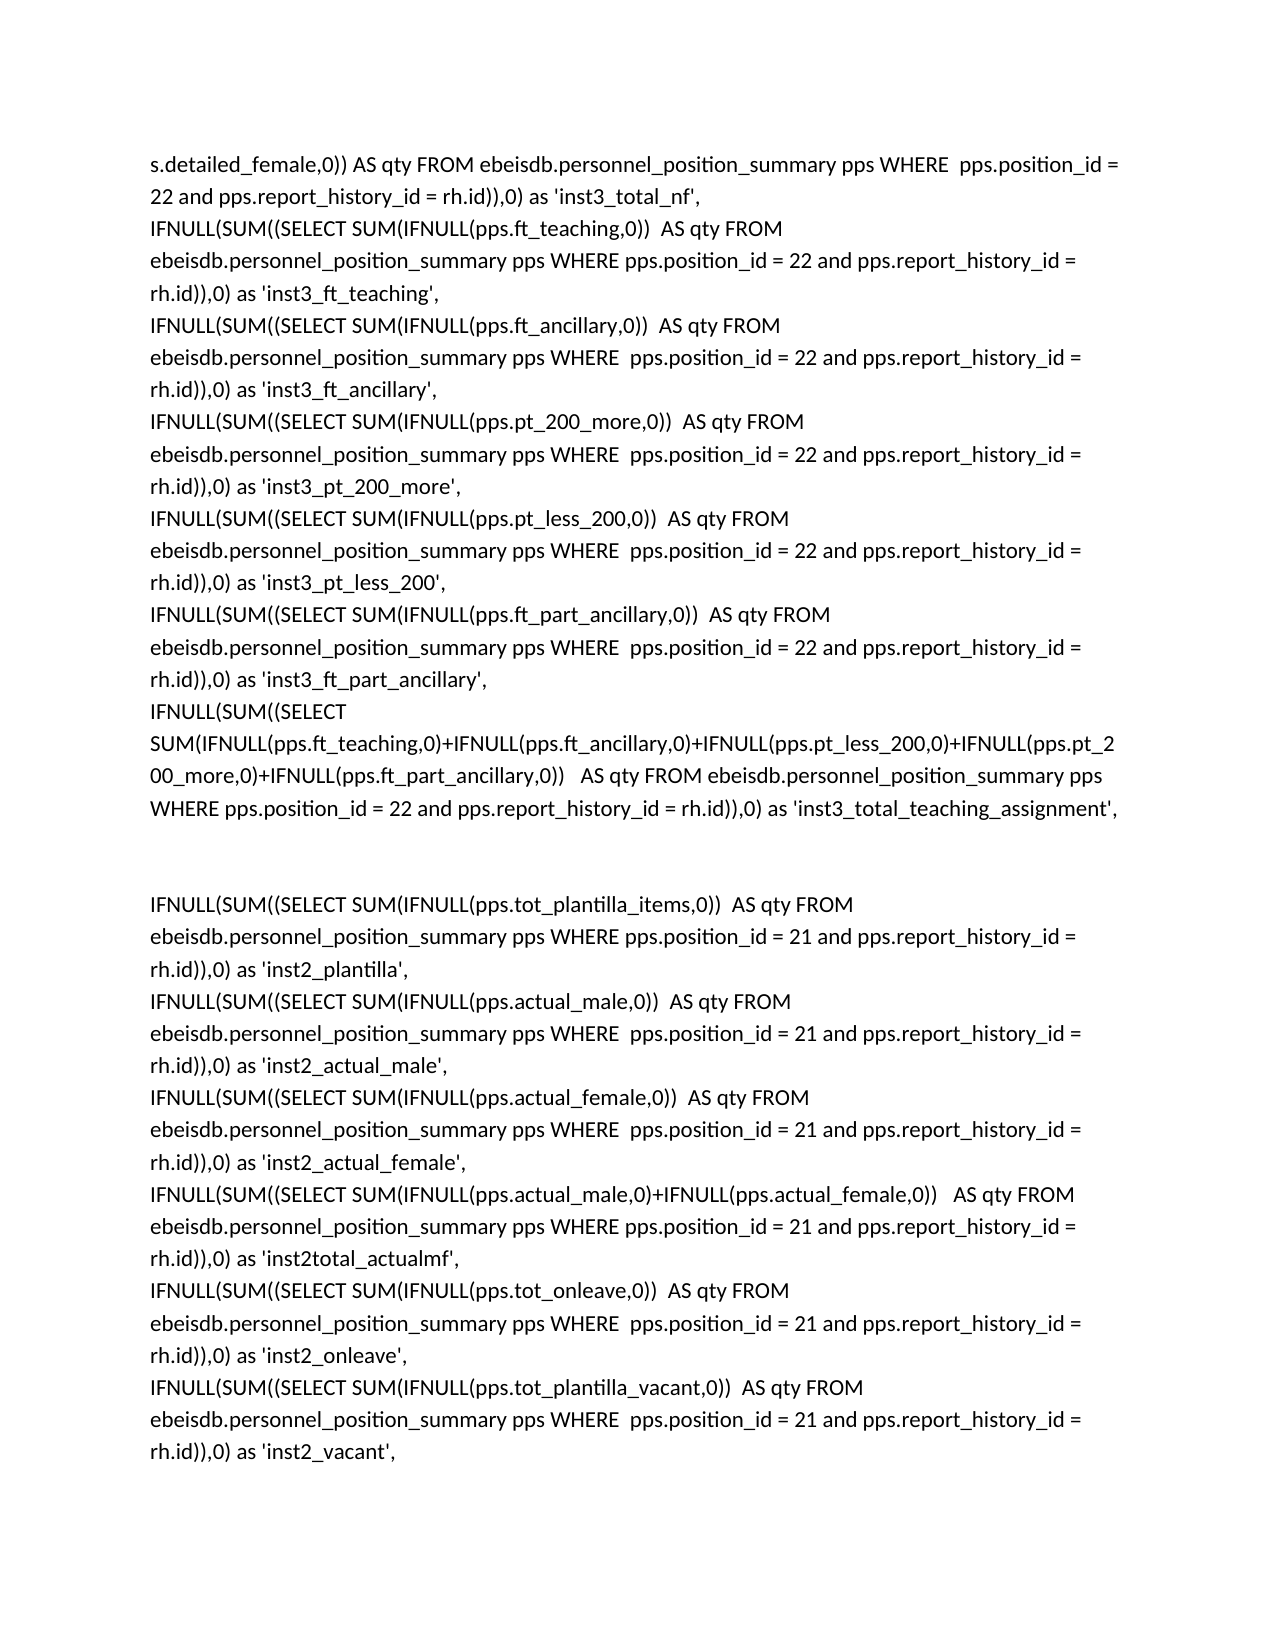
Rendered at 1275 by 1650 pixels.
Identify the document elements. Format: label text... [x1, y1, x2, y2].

text IFNULL(SUM((SELECT SUM(IFNULL(pps.tot_plantilla_vacant,0)) AS qty FROM ebeisdb.personnel_position_summary pps WHERE pps.position_id = 21 and pps.report_history_id = rh.id)),0) as 'inst2_vacant', [150, 1373, 1125, 1466]
text IFNULL(SUM((SELECT SUM(IFNULL(pps.actual_female,0)) AS qty FROM ebeisdb.personnel_position_summary pps WHERE pps.position_id = 21 and pps.report_history_id = rh.id)),0) as 'inst2_actual_female', [150, 1083, 1125, 1176]
text IFNULL(SUM((SELECT SUM(IFNULL(pps.actual_male,0)) AS qty FROM ebeisdb.personnel_position_summary pps WHERE pps.position_id = 21 and pps.report_history_id = rh.id)),0) as 'inst2_actual_male', [150, 987, 1125, 1079]
text IFNULL(SUM((SELECT SUM(IFNULL(pps.actual_male,0)+IFNULL(pps.actual_female,0)) AS qty FROM ebeisdb.personnel_position_summary pps WHERE pps.position_id = 21 and pps.report_history_id = rh.id)),0) as 'inst2total_actualmf', [150, 1180, 1125, 1272]
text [150, 150, 1125, 210]
text IFNULL(SUM((SELECT SUM(IFNULL(pps.pt_less_200,0)) AS qty FROM ebeisdb.personnel_position_summary pps WHERE pps.position_id = 22 and pps.report_history_id = rh.id)),0) as 'inst3_pt_less_200', [150, 504, 1125, 596]
text IFNULL(SUM((SELECT SUM(IFNULL(pps.ft_teaching,0)) AS qty FROM ebeisdb.personnel_position_summary pps WHERE pps.position_id = 22 and pps.report_history_id = rh.id)),0) as 'inst3_ft_teaching', [150, 214, 1125, 307]
text IFNULL(SUM((SELECT SUM(IFNULL(pps.ft_part_ancillary,0)) AS qty FROM ebeisdb.personnel_position_summary pps WHERE pps.position_id = 22 and pps.report_history_id = rh.id)),0) as 'inst3_ft_part_ancillary', [150, 601, 1125, 693]
text IFNULL(SUM((SELECT SUM(IFNULL(pps.tot_plantilla_items,0)) AS qty FROM ebeisdb.personnel_position_summary pps WHERE pps.position_id = 21 and pps.report_history_id = rh.id)),0) as 'inst2_plantilla', [150, 890, 1125, 983]
text IFNULL(SUM((SELECT SUM(IFNULL(pps.ft_ancillary,0)) AS qty FROM ebeisdb.personnel_position_summary pps WHERE pps.position_id = 22 and pps.report_history_id = rh.id)),0) as 'inst3_ft_ancillary', [150, 311, 1125, 403]
text IFNULL(SUM((SELECT SUM(IFNULL(pps.tot_onleave,0)) AS qty FROM ebeisdb.personnel_position_summary pps WHERE pps.position_id = 21 and pps.report_history_id = rh.id)),0) as 'inst2_onleave', [150, 1277, 1125, 1369]
text IFNULL(SUM((SELECT SUM(IFNULL(pps.pt_200_more,0)) AS qty FROM ebeisdb.personnel_position_summary pps WHERE pps.position_id = 22 and pps.report_history_id = rh.id)),0) as 'inst3_pt_200_more', [150, 407, 1125, 500]
text IFNULL(SUM((SELECT SUM(IFNULL(pps.ft_teaching,0)+IFNULL(pps.ft_ancillary,0)+IFNULL(pps.pt_less_200,0)+IFNULL(pps.pt_200_more,0)+IFNULL(pps.ft_part_ancillary,0)) AS qty FROM ebeisdb.personnel_position_summary pps WHERE pps.position_id = 22 and pps.report_history_id = rh.id)),0) as 'inst3_total_teaching_assignment', [150, 697, 1125, 822]
